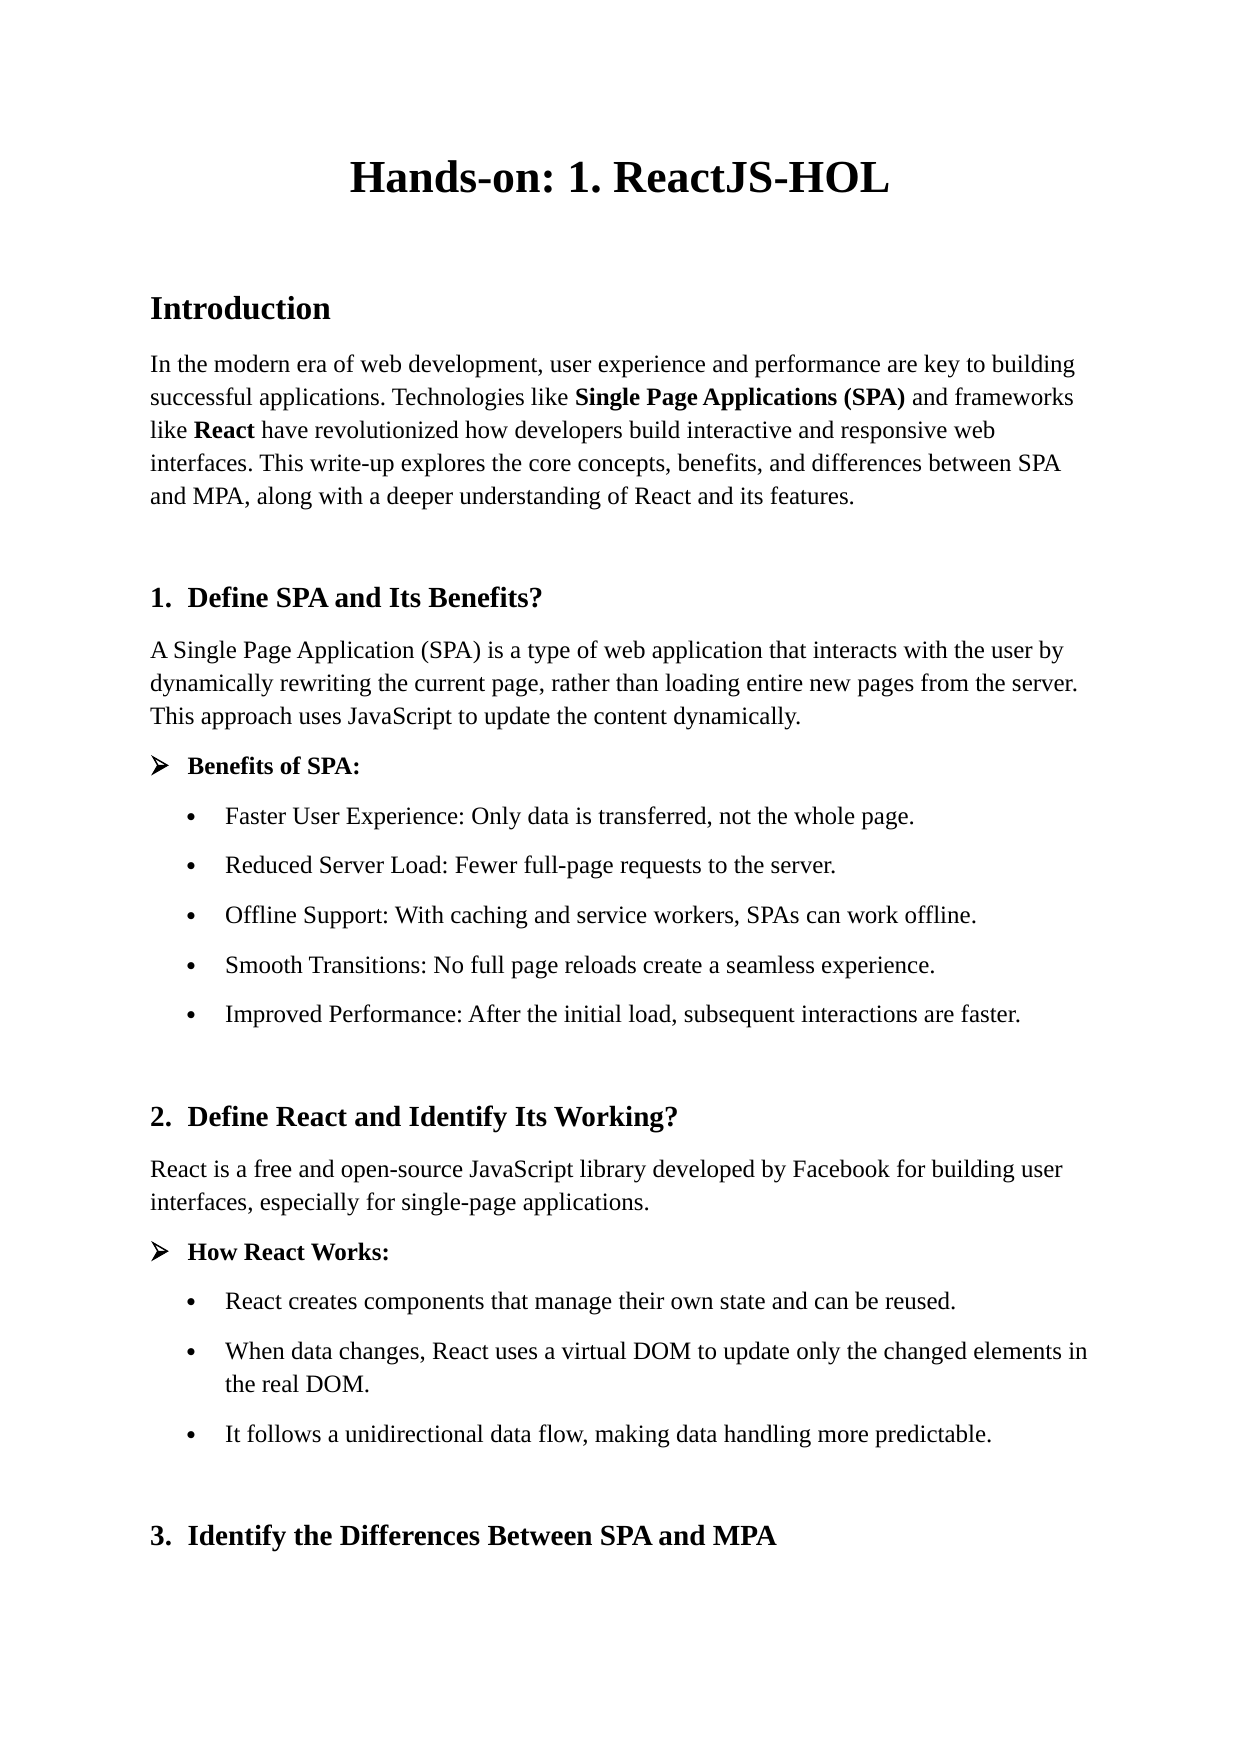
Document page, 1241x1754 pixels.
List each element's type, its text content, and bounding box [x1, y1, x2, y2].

list Reduced Server Load: Fewer full-page requests to the server. [187, 850, 1090, 879]
list How React Works: [150, 1237, 1090, 1266]
list Smooth Transitions: No full page reloads create a seamless experience. [187, 950, 1090, 978]
text A Single Page Application (SPA) is a type of web application that interacts with the user by dynamically rewriting the current page, rather than loading entire new pages from the server. This approach uses JavaScript to update the content dynamically. [150, 635, 1090, 730]
text React is a free and open-source JavaScript library developed by Facebook for building user interfaces, especially for single-page applications. [150, 1154, 1090, 1216]
list Benefits of SPA: [150, 751, 1090, 780]
list Define SPA and Its Benefits? [150, 580, 1090, 614]
list Offline Support: With caching and service workers, SPAs can work offline. [187, 900, 1090, 929]
text Hands-on: 1. ReactJS-HOL [150, 150, 1090, 203]
list Faster User Experience: Only data is transferred, not the whole page. [187, 801, 1090, 829]
list Improved Performance: After the initial load, subsequent interactions are faster. [187, 999, 1090, 1028]
text Introduction [150, 288, 1090, 326]
list It follows a unidirectional data flow, making data handling more predictable. [187, 1419, 1090, 1448]
text In the modern era of web development, user experience and performance are key to building successful applications. Technologies like Single Page Applications (SPA) and frameworks like React have revolutionized how developers build interactive and responsive web interfaces. This write-up explores the core concepts, benefits, and differences between SPA and MPA, along with a deeper understanding of React and its features. [150, 349, 1090, 509]
list Define React and Identify Its Working? [150, 1099, 1090, 1132]
list Identify the Differences Between SPA and MPA [150, 1518, 1090, 1552]
list React creates components that manage their own state and can be reused. [187, 1286, 1090, 1315]
list When data changes, React uses a virtual DOM to update only the changed elements in the real DOM. [187, 1336, 1090, 1398]
